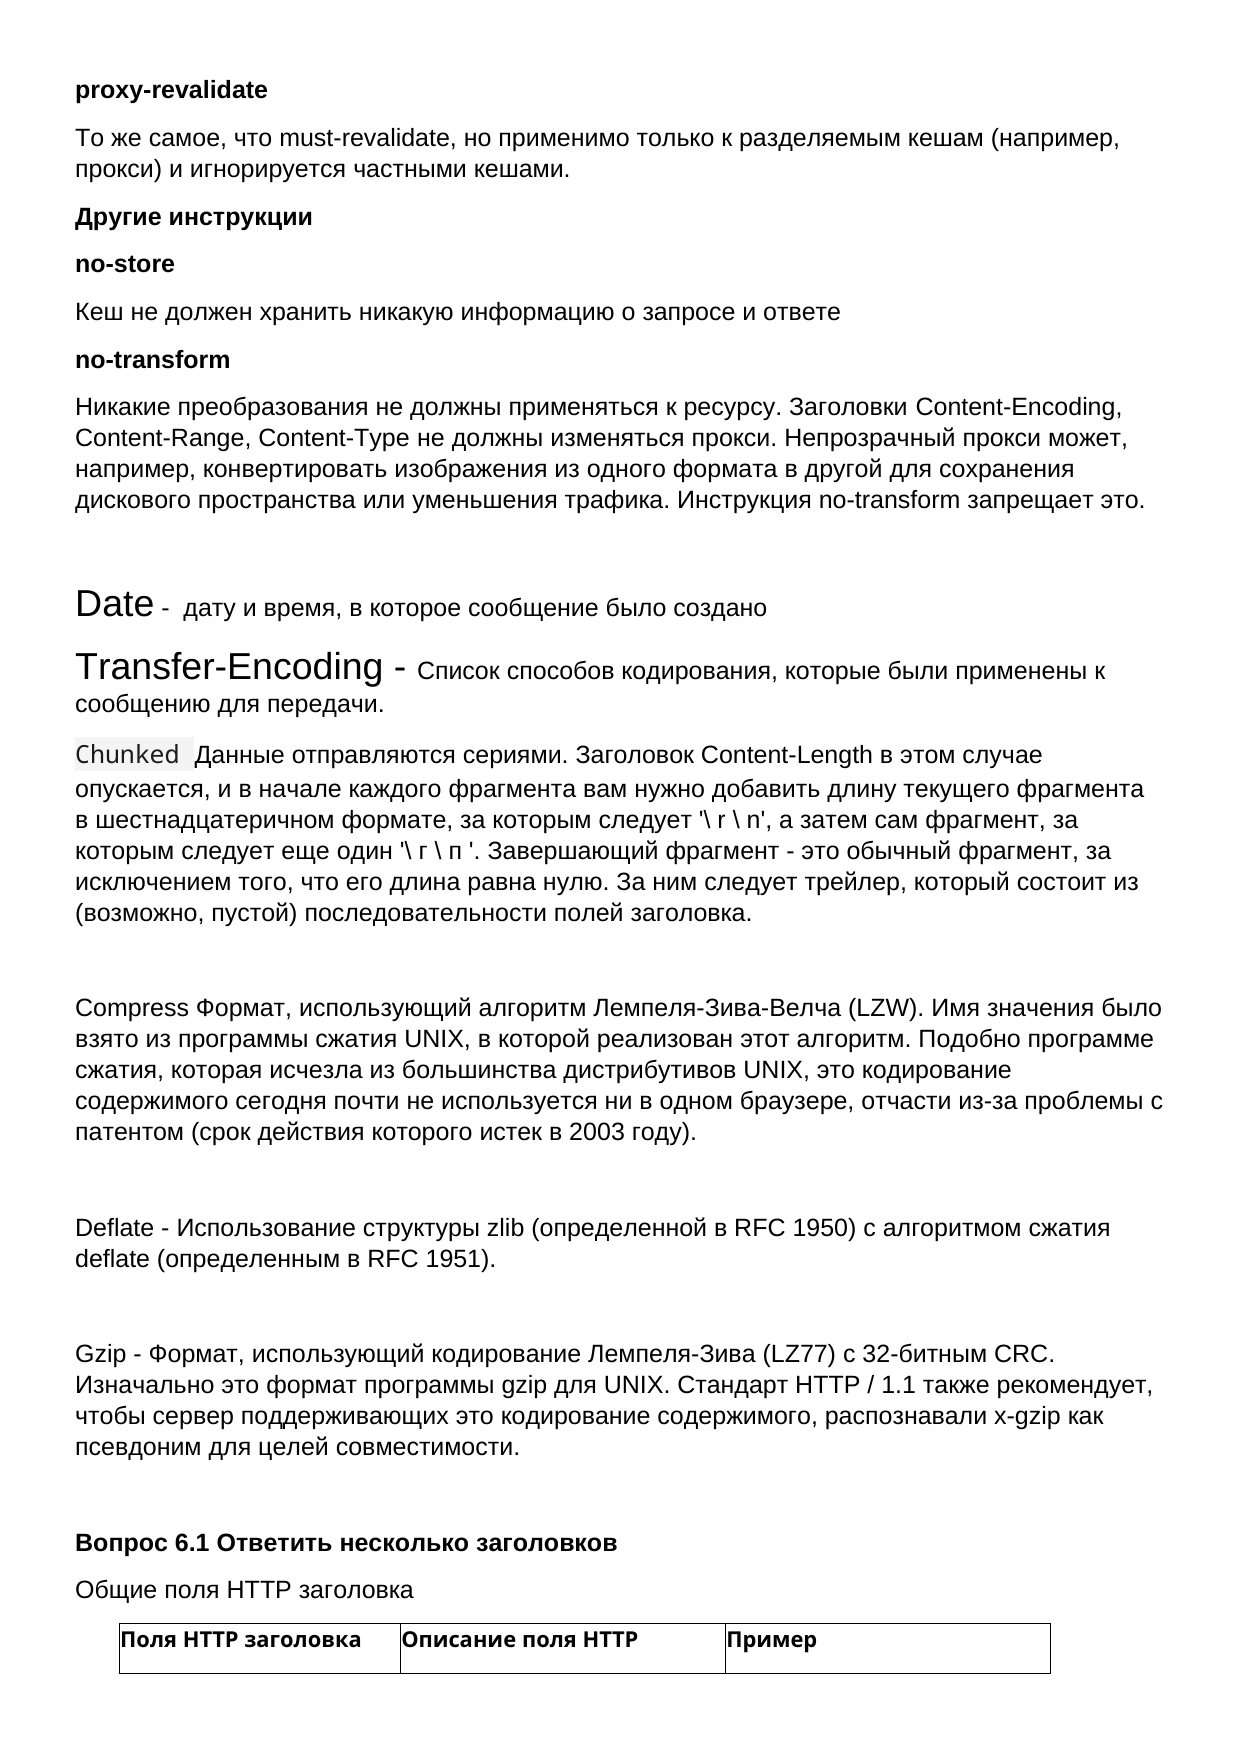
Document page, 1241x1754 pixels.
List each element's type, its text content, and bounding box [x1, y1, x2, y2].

text То же самое, что must-revalidate, но применимо только к разделяемым кешам (например, прокси) и игнорируется частными кешами. [75, 123, 1165, 182]
subtitle Вопрос 6.1 Ответить несколько заголовков [75, 1528, 1165, 1556]
text Transfer-Encoding - Список способов кодирования, которые были применены к сообщению для передачи. [75, 644, 1165, 718]
text no-transform [75, 344, 1165, 373]
text Compress Формат, использующий алгоритм Лемпеля-Зива-Велча (LZW). Имя значения было взято из программы сжатия UNIX, в которой реализован этот алгоритм. Подобно программе сжатия, которая исчезла из большинства дистрибутивов UNIX, это кодирование содержимого сегодня почти не используется ни в одном браузере, отчасти из-за проблемы с патентом (срок действия которого истек в 2003 году). [75, 993, 1165, 1146]
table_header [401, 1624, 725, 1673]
text Gzip - Формат, использующий кодирование Лемпеля-Зива (LZ77) с 32-битным CRC. Изначально это формат программы gzip для UNIX. Стандарт HTTP / 1.1 также рекомендует, чтобы сервер поддерживающих это кодирование содержимого, распознавали x-gzip как псевдоним для целей совместимости. [75, 1339, 1165, 1461]
text no-store [75, 249, 1165, 278]
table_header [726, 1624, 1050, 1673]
text Никакие преобразования не должны применяться к ресурсу. Заголовки Content-Encoding, Content-Range, Content-Type не должны изменяться прокси. Непрозрачный прокси может, например, конвертировать изображения из одного формата в другой для сохранения дискового пространства или уменьшения трафика. Инструкция no-transform запрещает это. [75, 392, 1165, 514]
text Date - дату и время, в которое сообщение было создано [75, 581, 1165, 624]
text proxy-revalidate [75, 75, 1165, 104]
text Другие инструкции [75, 201, 1165, 230]
text Кеш не должен хранить никакую информацию о запросе и ответе [75, 297, 1165, 326]
text Chunked Данные отправляются сериями. Заголовок Content-Length в этом случае опускается, и в начале каждого фрагмента вам нужно добавить длину текущего фрагмента в шестнадцатеричном формате, за которым следует '\ r \ n', а затем сам фрагмент, за которым следует еще один '\ г \ п '. Завершающий фрагмент - это обычный фрагмент, за исключением того, что его длина равна нулю. За ним следует трейлер, который состоит из (возможно, пустой) последовательности полей заголовка. [75, 737, 1165, 926]
text Deflate - Использование структуры zlib (определенной в RFC 1950) с алгоритмом сжатия deflate (определенным в RFC 1951). [75, 1213, 1165, 1272]
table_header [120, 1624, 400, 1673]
text Общие поля HTTP заголовка [75, 1575, 1165, 1604]
